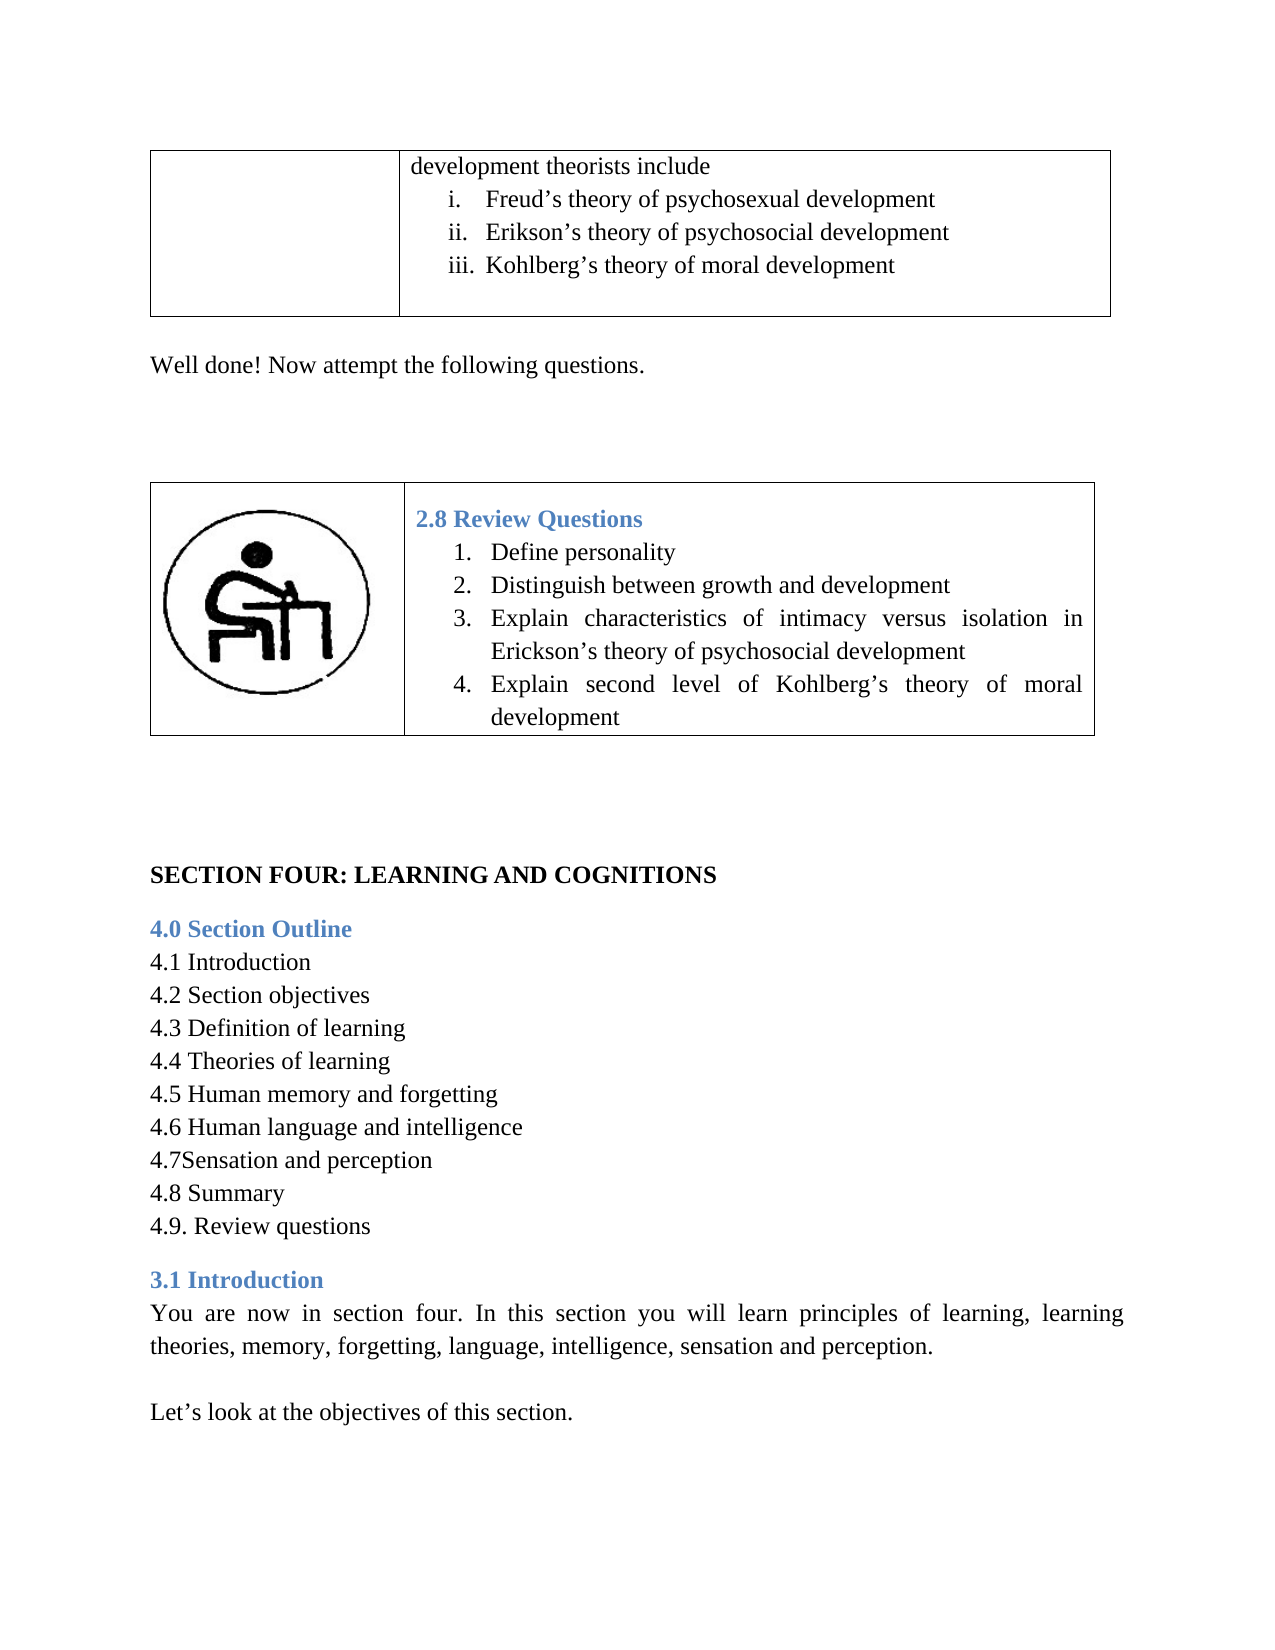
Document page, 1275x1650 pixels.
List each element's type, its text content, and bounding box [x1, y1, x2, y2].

text 4.5 Human memory and forgetting [150, 1079, 1125, 1108]
text 3.1 Introduction [150, 1265, 1125, 1294]
text 4.7Sensation and perception [150, 1145, 1125, 1174]
text You are now in section four. In this section you will learn principles of learning, learning theories, memory, forgetting, language, intelligence, sensation and perception. [150, 1298, 1125, 1360]
text 4.9. Review questions [150, 1211, 1125, 1240]
text Well done! Now attempt the following questions. [150, 350, 1125, 379]
text 4.6 Human language and intelligence [150, 1112, 1125, 1141]
text 4.8 Summary [150, 1178, 1125, 1207]
text 4.4 Theories of learning [150, 1046, 1125, 1075]
table_header 2.8 Review Questions Define personality Distinguish between growth and development Explain characteristics of intimacy versus isolation in Erickson’s theory of psychosocial development Explain second level of Kohlberg’s theory of moral development [405, 483, 1094, 735]
text 4.1 Introduction [150, 947, 1125, 976]
text Let’s look at the objectives of this section. [150, 1397, 1125, 1426]
text SECTION FOUR: LEARNING AND COGNITIONS [150, 860, 1125, 889]
text 4.2 Section objectives [150, 980, 1125, 1009]
table_header [151, 151, 399, 316]
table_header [400, 151, 1110, 316]
text 4.3 Definition of learning [150, 1013, 1125, 1042]
table_header [151, 483, 404, 735]
text 4.0 Section Outline [150, 914, 1125, 943]
picture [161, 483, 390, 704]
